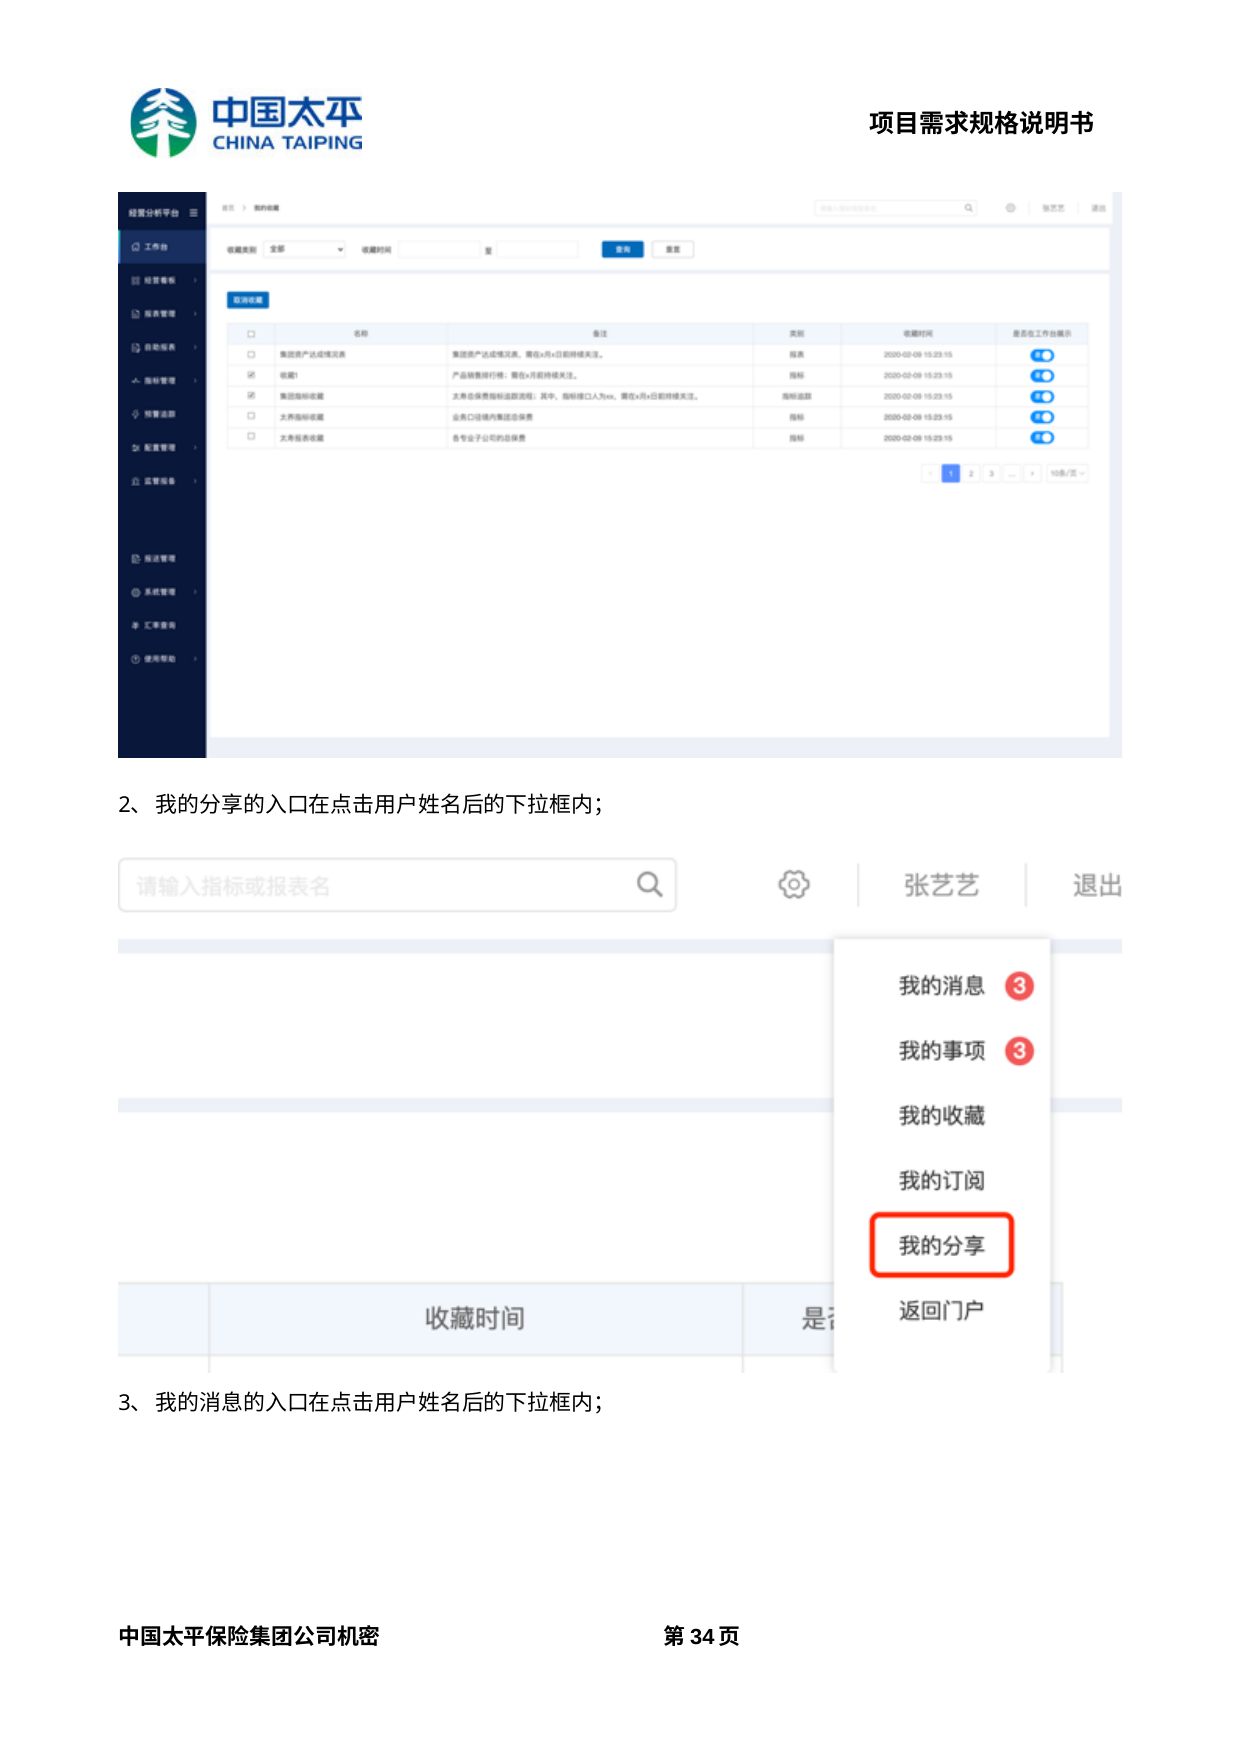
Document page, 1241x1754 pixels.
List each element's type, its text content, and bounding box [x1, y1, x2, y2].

list 我的分享的入口在点击用户姓名后的下拉框内； [118, 787, 1122, 819]
picture [118, 847, 1123, 1373]
list 我的消息的入口在点击用户姓名后的下拉框内； [118, 1385, 1122, 1417]
picture [130, 88, 362, 158]
picture [118, 192, 1123, 758]
